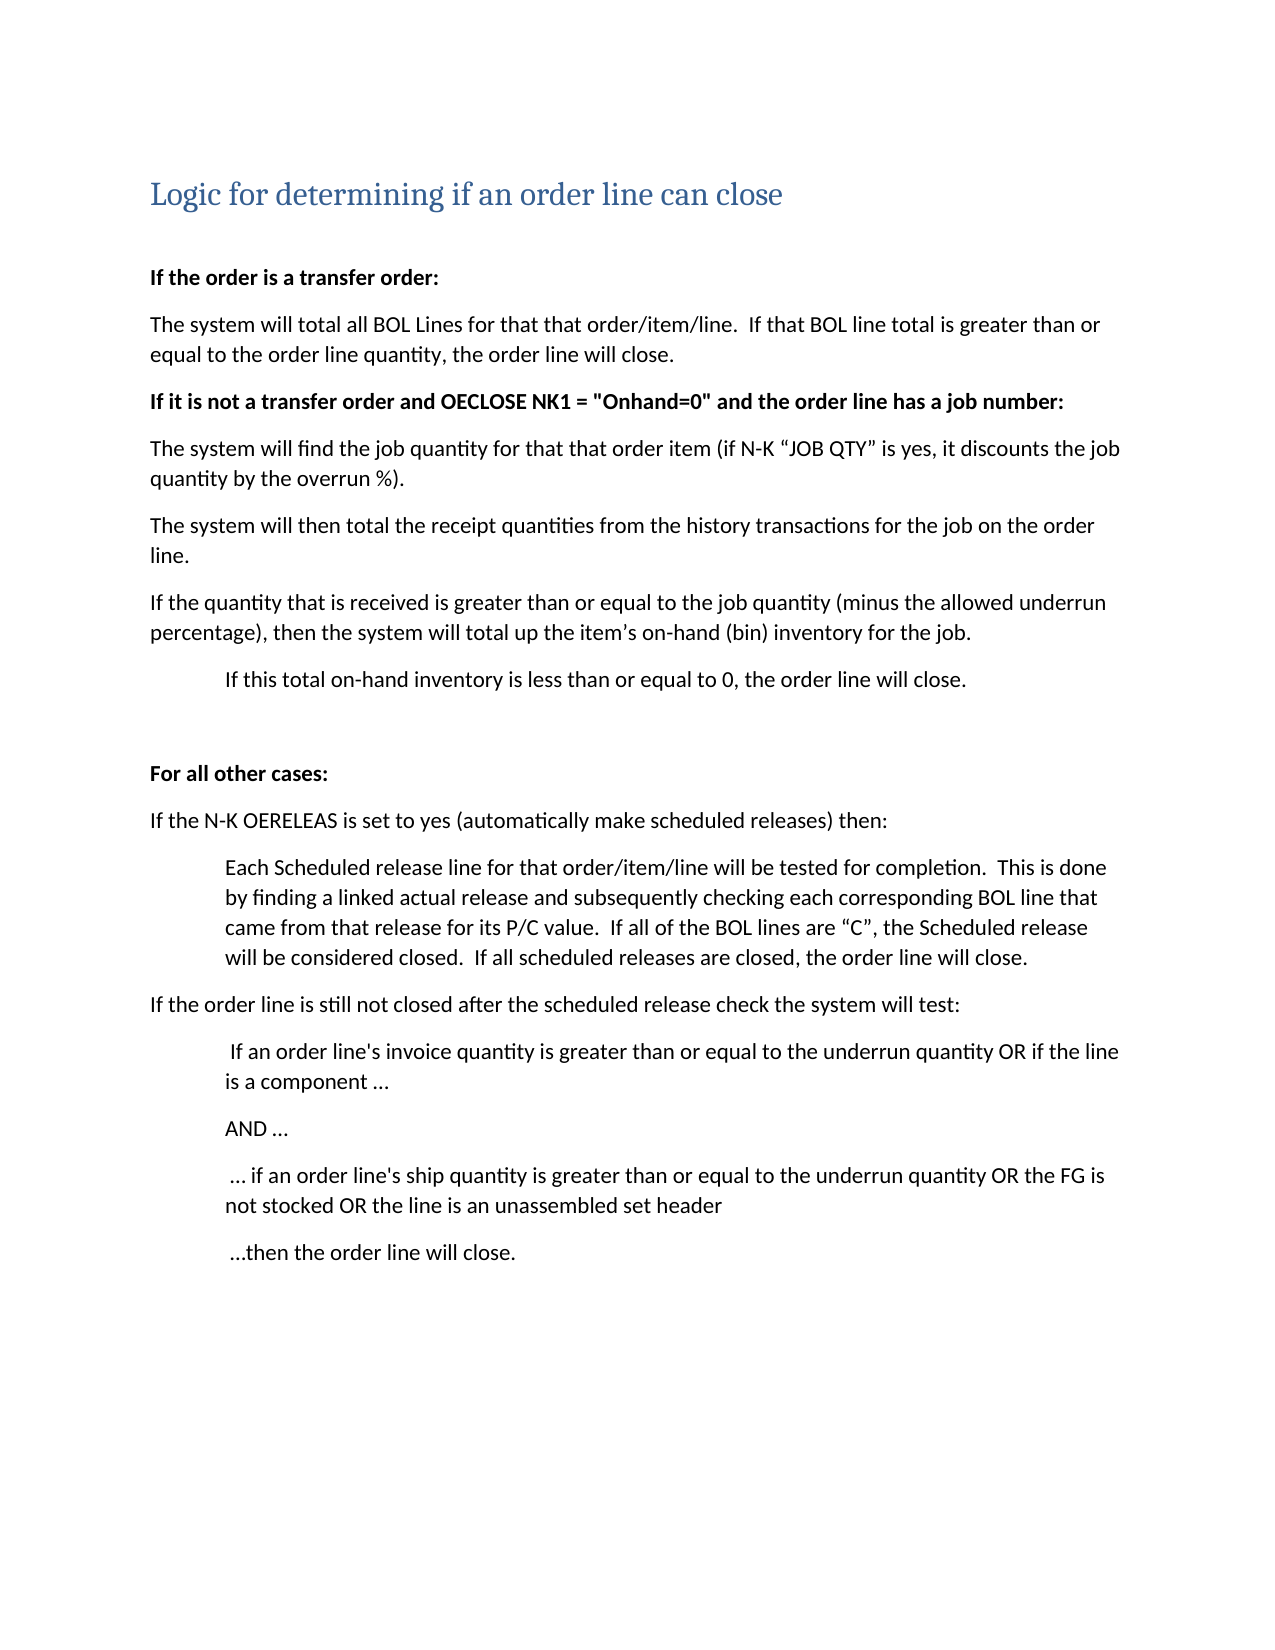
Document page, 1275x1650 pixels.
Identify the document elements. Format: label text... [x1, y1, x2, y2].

text If an order line's invoice quantity is greater than or equal to the underrun quantity OR if the line is a component … [225, 1037, 1125, 1095]
text If the order line is still not closed after the scheduled release check the system will test: [150, 990, 1125, 1018]
text … if an order line's ship quantity is greater than or equal to the underrun quantity OR the FG is not stocked OR the line is an unassembled set header [225, 1161, 1125, 1219]
text The system will total all BOL Lines for that that order/item/line. If that BOL line total is greater than or equal to the order line quantity, the order line will close. [150, 310, 1125, 368]
text AND … [150, 1114, 1125, 1142]
text If this total on-hand inventory is less than or equal to 0, the order line will close. [150, 665, 1125, 693]
text Each Scheduled release line for that order/item/line will be tested for completion. This is done by finding a linked actual release and subsequently checking each corresponding BOL line that came from that release for its P/C value. If all of the BOL lines are “C”, the Scheduled release will be considered closed. If all scheduled releases are closed, the order line will close. [225, 853, 1125, 971]
text …then the order line will close. [225, 1238, 1125, 1266]
subtitle Logic for determining if an order line can close [150, 175, 1125, 213]
text For all other cases: [150, 759, 1125, 787]
text If the N-K OERELEAS is set to yes (automatically make scheduled releases) then: [150, 806, 1125, 834]
text The system will then total the receipt quantities from the history transactions for the job on the order line. [150, 511, 1125, 569]
text If it is not a transfer order and OECLOSE NK1 = "Onhand=0" and the order line has a job number: [150, 387, 1125, 415]
text The system will find the job quantity for that that order item (if N-K “JOB QTY” is yes, it discounts the job quantity by the overrun %). [150, 434, 1125, 492]
text If the quantity that is received is greater than or equal to the job quantity (minus the allowed underrun percentage), then the system will total up the item’s on-hand (bin) inventory for the job. [150, 588, 1125, 646]
text If the order is a transfer order: [150, 263, 1125, 291]
